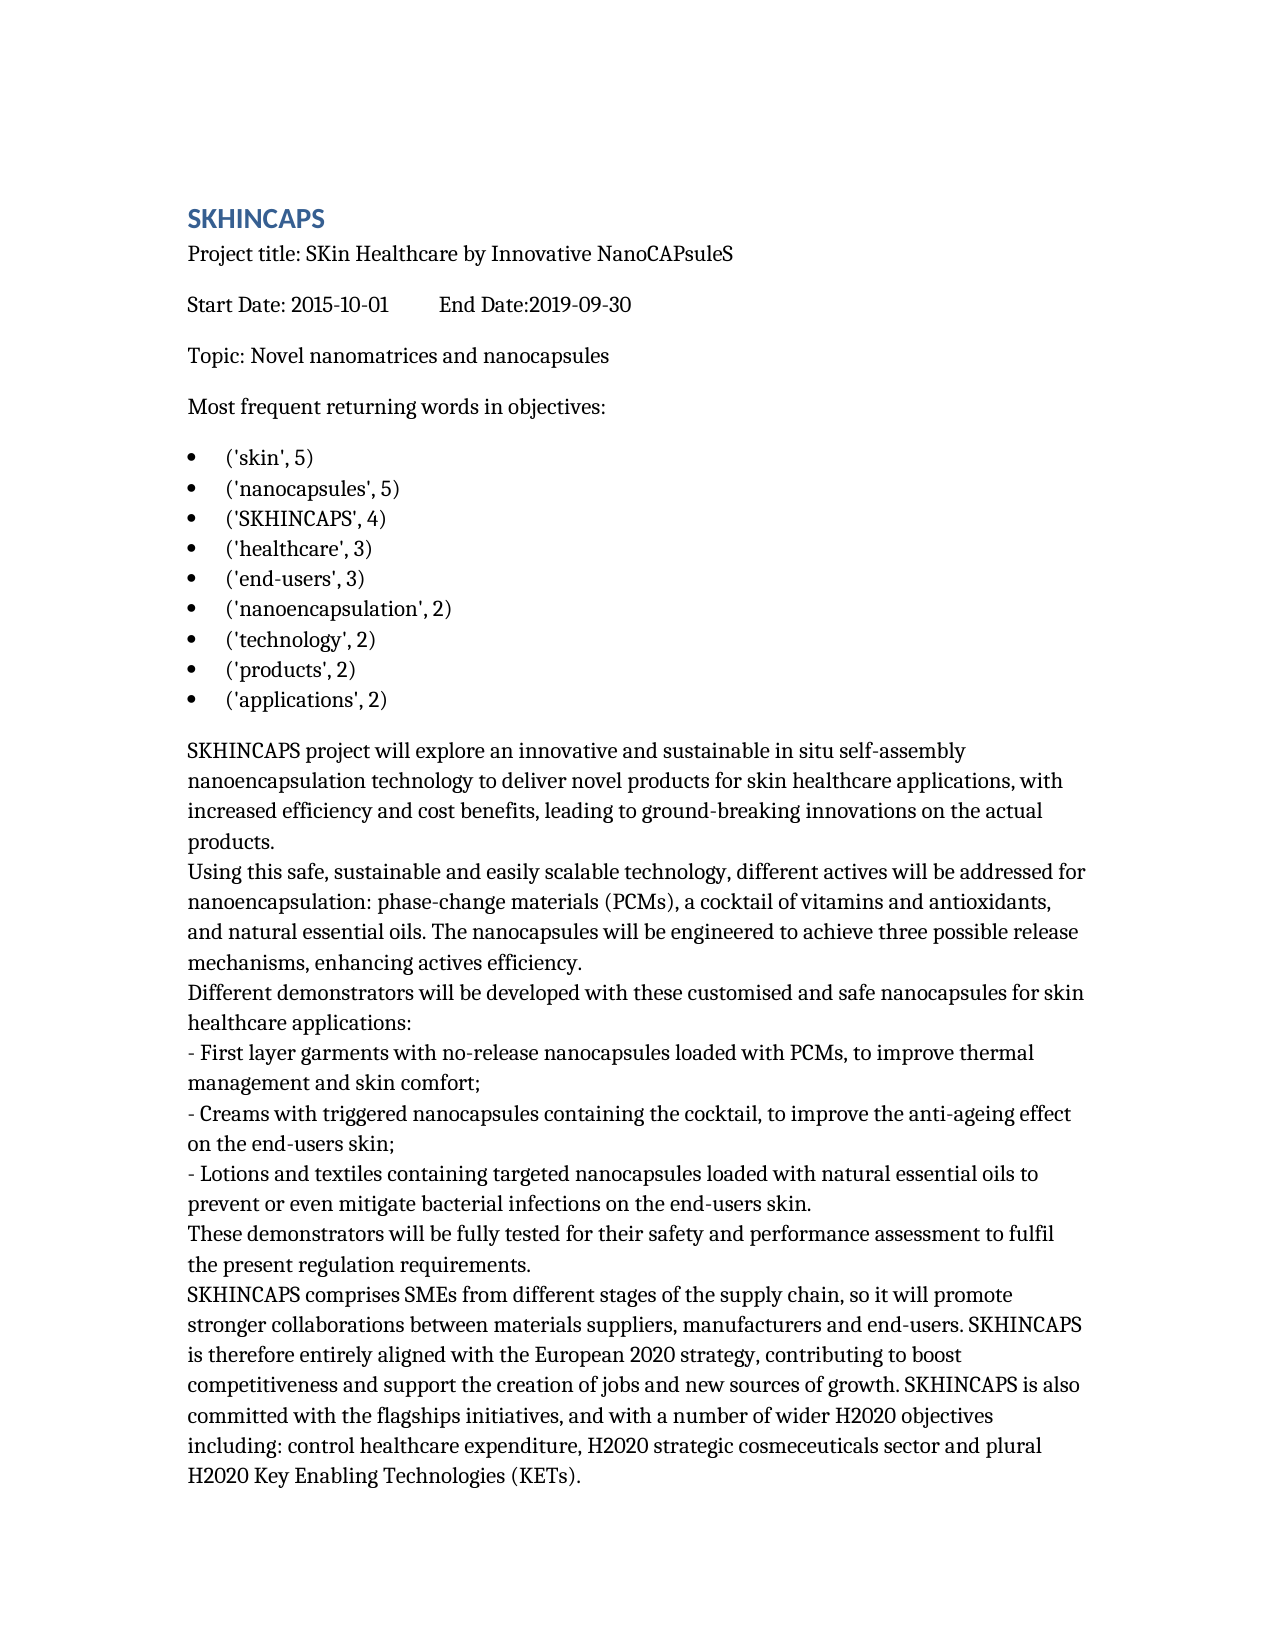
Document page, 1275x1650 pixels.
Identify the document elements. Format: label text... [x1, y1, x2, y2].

list ('end-users', 3) [187, 566, 1087, 592]
list ('nanoencapsulation', 2) [187, 596, 1087, 622]
list ('products', 2) [187, 657, 1087, 683]
subtitle SKHINCAPS [187, 200, 1087, 236]
text Topic: Novel nanomatrices and nanocapsules [187, 343, 1087, 369]
list ('skin', 5) [187, 445, 1087, 471]
list ('SKHINCAPS', 4) [187, 506, 1087, 532]
list ('nanocapsules', 5) [187, 475, 1087, 502]
list ('technology', 2) [187, 626, 1087, 653]
list ('healthcare', 3) [187, 536, 1087, 562]
text SKHINCAPS project will explore an innovative and sustainable in situ self-assembly nanoencapsulation technology to deliver novel products for skin healthcare applications, with increased efficiency and cost benefits, leading to ground-breaking innovations on the actual products. Using this safe, sustainable and easily scalable technology, different actives will be addressed for nanoencapsulation: phase-change materials (PCMs), a cocktail of vitamins and antioxidants, and natural essential oils. The nanocapsules will be engineered to achieve three possible release mechanisms, enhancing actives efficiency. Different demonstrators will be developed with these customised and safe nanocapsules for skin healthcare applications: - First layer garments with no-release nanocapsules loaded with PCMs, to improve thermal management and skin comfort; - Creams with triggered nanocapsules containing the cocktail, to improve the anti-ageing effect on the end-users skin; - Lotions and textiles containing targeted nanocapsules loaded with natural essential oils to prevent or even mitigate bacterial infections on the end-users skin. These demonstrators will be fully tested for their safety and performance assessment to fulfil the present regulation requirements. SKHINCAPS comprises SMEs from different stages of the supply chain, so it will promote stronger collaborations between materials suppliers, manufacturers and end-users. SKHINCAPS is therefore entirely aligned with the European 2020 strategy, contributing to boost competitiveness and support the creation of jobs and new sources of growth. SKHINCAPS is also committed with the flagships initiatives, and with a number of wider H2020 objectives including: control healthcare expenditure, H2020 strategic cosmeceuticals sector and plural H2020 Key Enabling Technologies (KETs). [187, 738, 1087, 1489]
text Most frequent returning words in objectives: [187, 394, 1087, 420]
text Project title: SKin Healthcare by Innovative NanoCAPsuleS [187, 241, 1087, 267]
text Start Date: 2015-10-01 End Date:2019-09-30 [187, 292, 1087, 318]
list ('applications', 2) [187, 687, 1087, 713]
